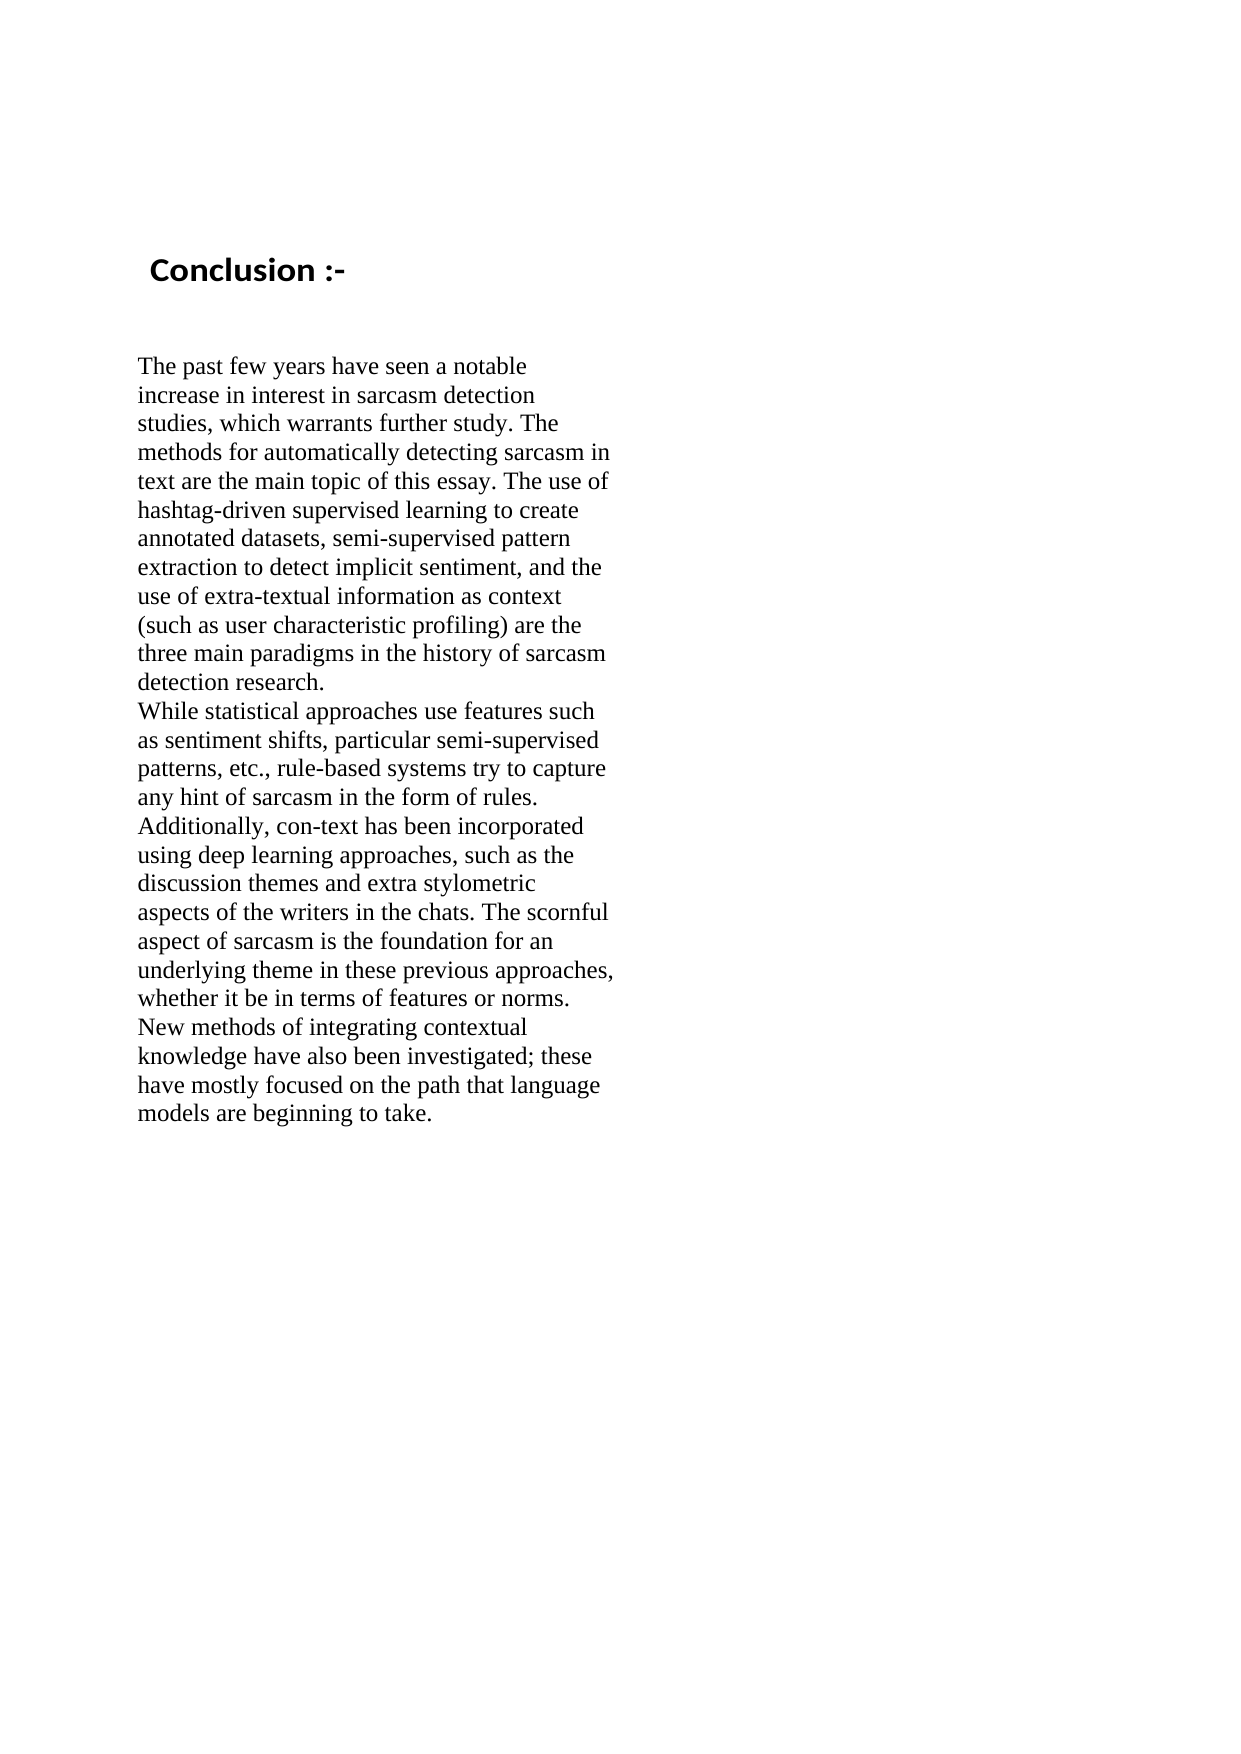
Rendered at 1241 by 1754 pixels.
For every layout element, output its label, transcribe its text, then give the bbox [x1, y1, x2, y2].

text The past few years have seen a notable increase in interest in sarcasm detection studies, which warrants further study. The methods for automatically detecting sarcasm in text are the main topic of this essay. The use of hashtag-driven supervised learning to create annotated datasets, semi-supervised pattern extraction to detect implicit sentiment, and the use of extra-textual information as context (such as user characteristic profiling) are the three main paradigms in the history of sarcasm detection research. [137, 351, 614, 696]
subtitle Conclusion :- [137, 249, 614, 290]
text While statistical approaches use features such as sentiment shifts, particular semi-supervised patterns, etc., rule-based systems try to capture any hint of sarcasm in the form of rules. Additionally, con-text has been incorporated using deep learning approaches, such as the discussion themes and extra stylometric aspects of the writers in the chats. The scornful aspect of sarcasm is the foundation for an underlying theme in these previous approaches, whether it be in terms of features or norms. New methods of integrating contextual knowledge have also been investigated; these have mostly focused on the path that language models are beginning to take. [137, 696, 614, 1127]
